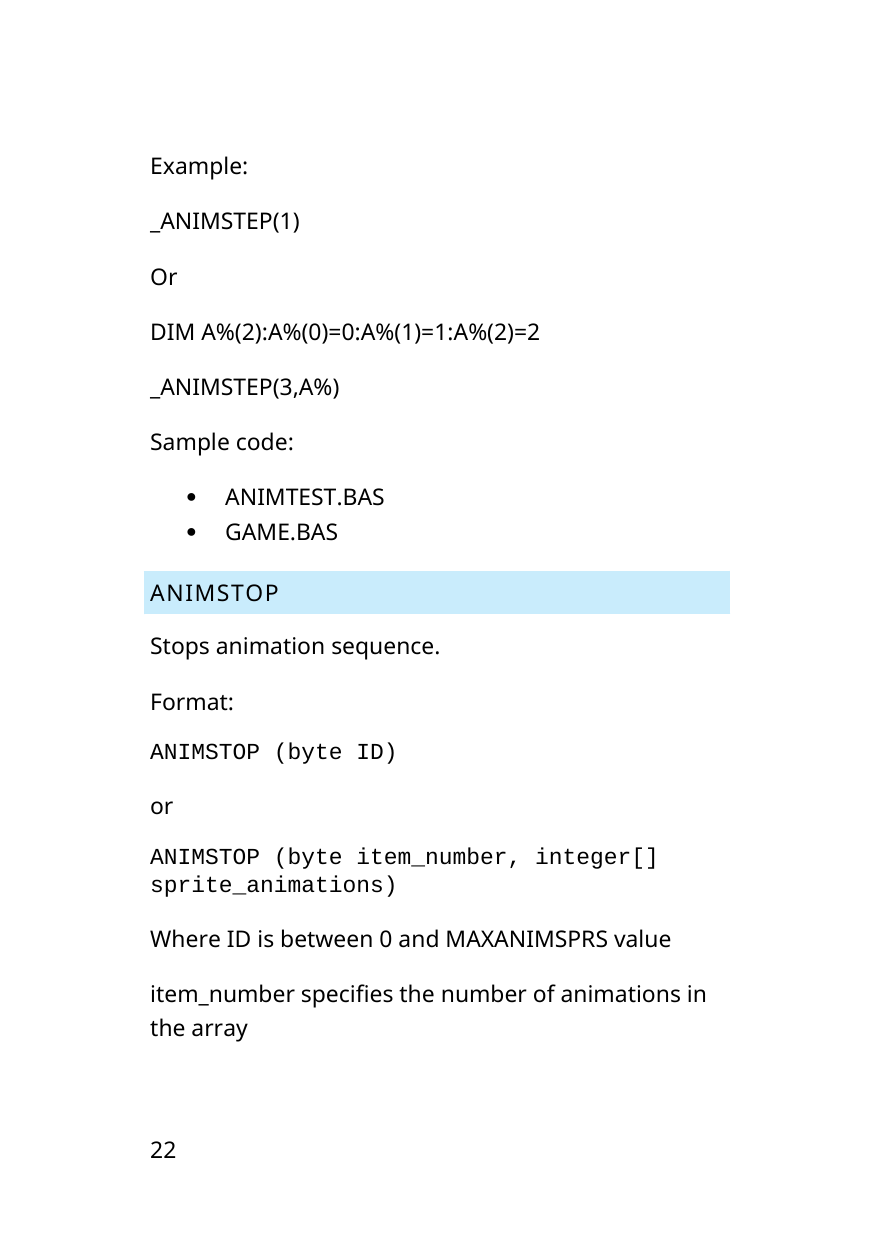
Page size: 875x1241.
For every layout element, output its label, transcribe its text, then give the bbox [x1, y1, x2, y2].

text ANIMSTOP (byte item_number, integer[] sprite_animations) [150, 845, 724, 899]
list GAME.BAS [187, 516, 724, 547]
text Sample code: [150, 426, 724, 457]
list ANIMTEST.BAS [187, 481, 724, 512]
text item_number specifies the number of animations in the array [150, 978, 724, 1044]
text Where ID is between 0 and MAXANIMSPRS value [150, 923, 724, 954]
text _ANIMSTEP(1) [150, 205, 724, 236]
text Format: [150, 685, 724, 717]
text Example: [150, 150, 724, 181]
text Stops animation sequence. [150, 630, 724, 661]
text ANIMSTOP (byte ID) [150, 741, 724, 767]
text or [150, 790, 724, 821]
subtitle ANIMSTOP [150, 577, 724, 608]
text DIM A%(2):A%(0)=0:A%(1)=1:A%(2)=2 [150, 316, 724, 347]
text _ANIMSTEP(3,A%) [150, 371, 724, 402]
text Or [150, 260, 724, 292]
